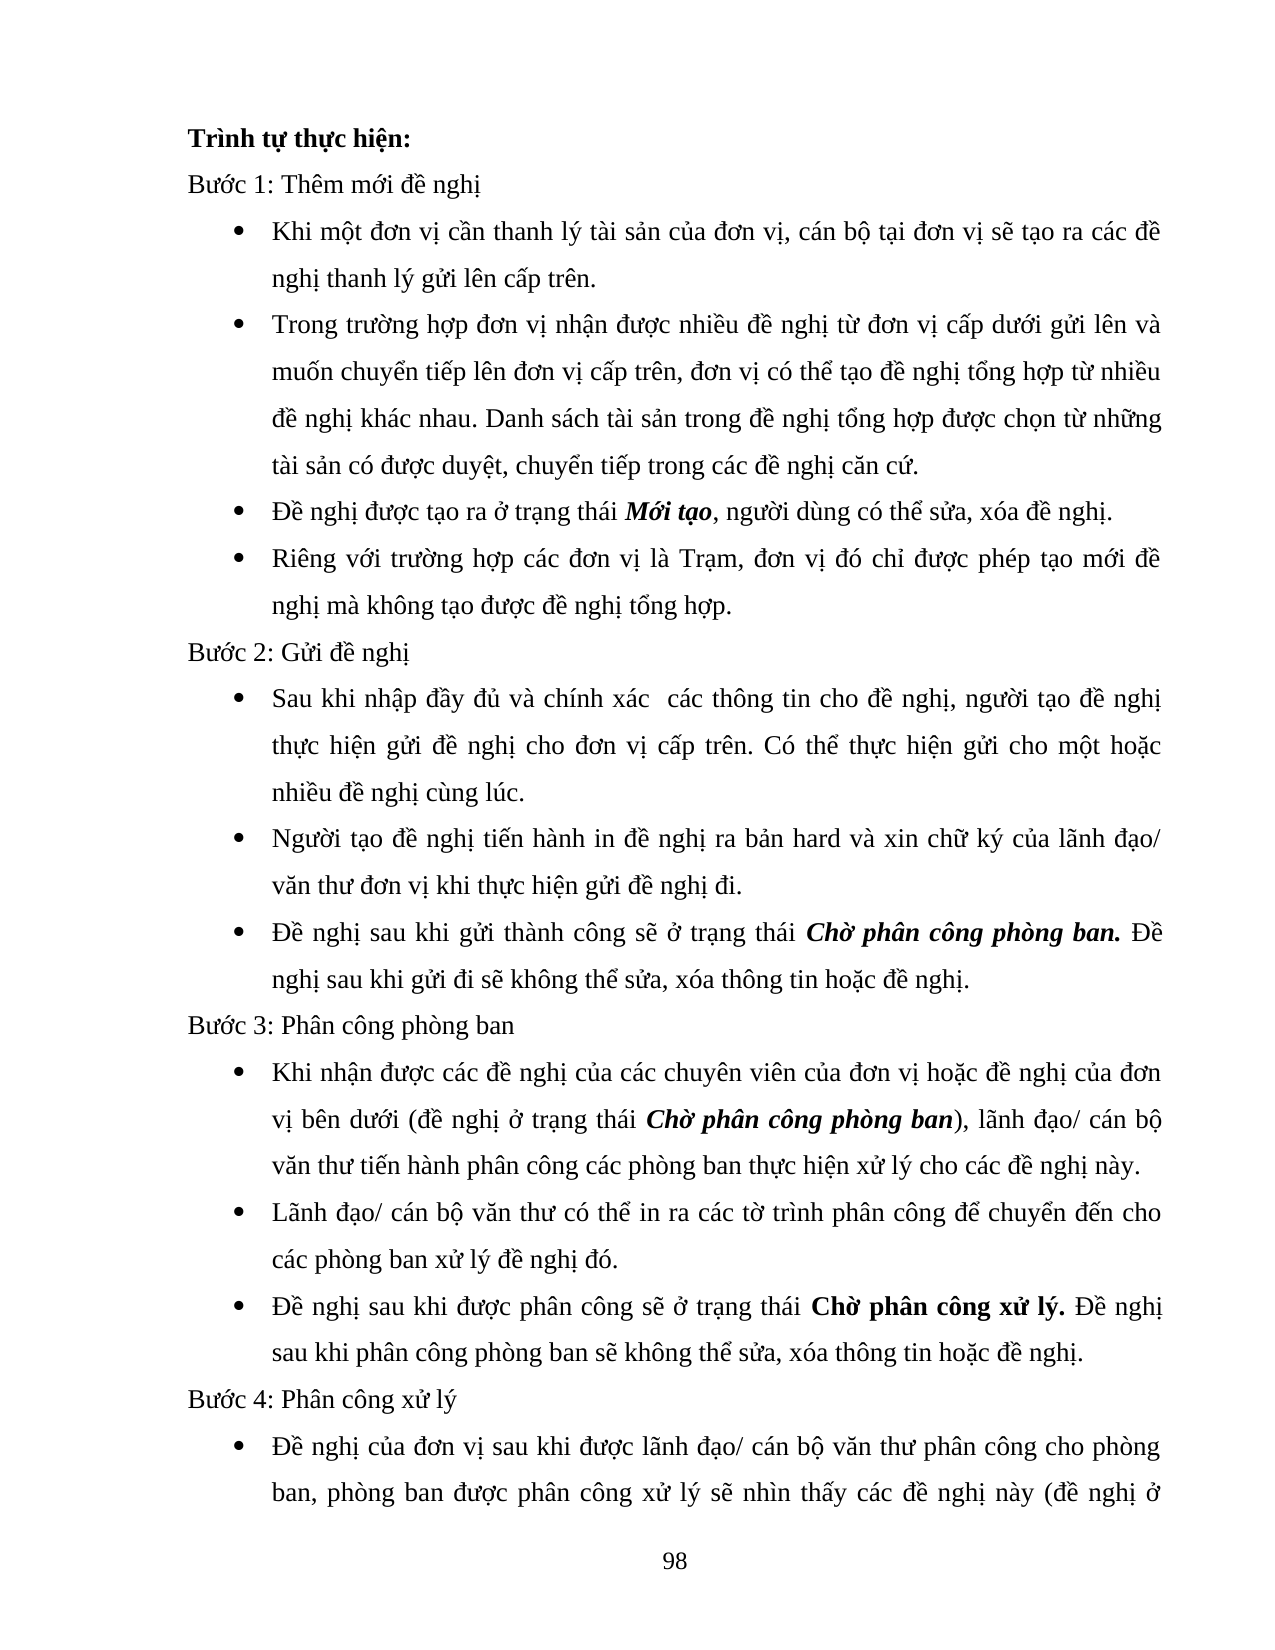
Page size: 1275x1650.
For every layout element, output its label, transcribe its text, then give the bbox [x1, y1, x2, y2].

list Riêng với trường hợp các đơn vị là Trạm, đơn vị đó chỉ được phép tạo mới đề nghị mà không tạo được đề nghị tổng hợp. [234, 542, 1163, 620]
text Bước 4: Phân công xử lý [187, 1383, 1163, 1414]
text Bước 2: Gửi đề nghị [187, 636, 1163, 667]
list Trong trường hợp đơn vị nhận được nhiều đề nghị từ đơn vị cấp dưới gửi lên và muốn chuyển tiếp lên đơn vị cấp trên, đơn vị có thể tạo đề nghị tổng hợp từ nhiều đề nghị khác nhau. Danh sách tài sản trong đề nghị tổng hợp được chọn từ những tài sản có được duyệt, chuyển tiếp trong các đề nghị căn cứ. [234, 309, 1163, 480]
text Trình tự thực hiện: [187, 122, 1163, 153]
list Khi một đơn vị cần thanh lý tài sản của đơn vị, cán bộ tại đơn vị sẽ tạo ra các đề nghị thanh lý gửi lên cấp trên. [234, 215, 1163, 293]
list Sau khi nhập đầy đủ và chính xác các thông tin cho đề nghị, người tạo đề nghị thực hiện gửi đề nghị cho đơn vị cấp trên. Có thể thực hiện gửi cho một hoặc nhiều đề nghị cùng lúc. [234, 682, 1163, 807]
list Đề nghị sau khi được phân công sẽ ở trạng thái Chờ phân công xử lý. Đề nghị sau khi phân công phòng ban sẽ không thể sửa, xóa thông tin hoặc đề nghị. [234, 1289, 1163, 1367]
list Đề nghị sau khi gửi thành công sẽ ở trạng thái Chờ phân công phòng ban. Đề nghị sau khi gửi đi sẽ không thể sửa, xóa thông tin hoặc đề nghị. [234, 916, 1163, 994]
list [234, 1430, 1163, 1508]
text Bước 3: Phân công phòng ban [187, 1009, 1163, 1041]
text Bước 1: Thêm mới đề nghị [187, 168, 1163, 200]
list Đề nghị được tạo ra ở trạng thái Mới tạo, người dùng có thể sửa, xóa đề nghị. [234, 495, 1163, 527]
list Người tạo đề nghị tiến hành in đề nghị ra bản hard và xin chữ ký của lãnh đạo/ văn thư đơn vị khi thực hiện gửi đề nghị đi. [234, 822, 1163, 900]
list Khi nhận được các đề nghị của các chuyên viên của đơn vị hoặc đề nghị của đơn vị bên dưới (đề nghị ở trạng thái Chờ phân công phòng ban), lãnh đạo/ cán bộ văn thư tiến hành phân công các phòng ban thực hiện xử lý cho các đề nghị này. [234, 1056, 1163, 1181]
list Lãnh đạo/ cán bộ văn thư có thể in ra các tờ trình phân công để chuyển đến cho các phòng ban xử lý đề nghị đó. [234, 1196, 1163, 1274]
